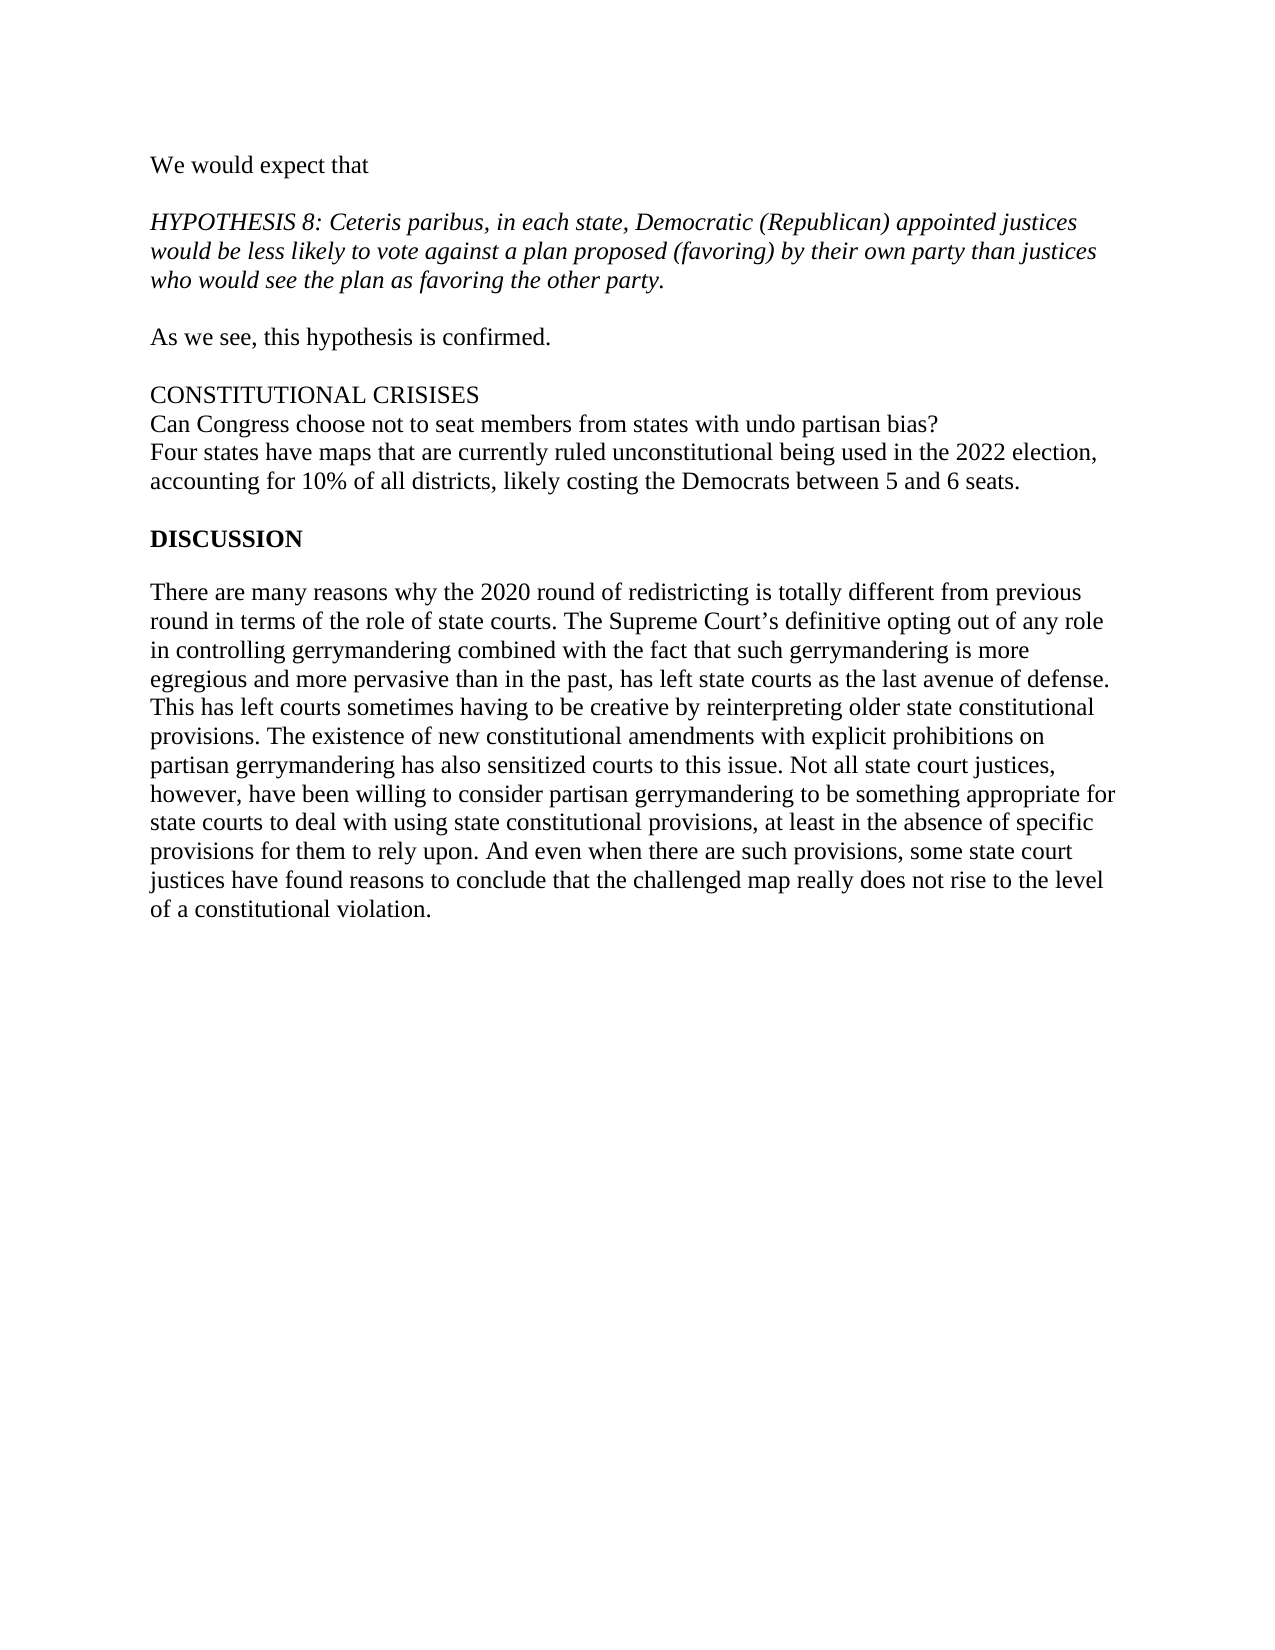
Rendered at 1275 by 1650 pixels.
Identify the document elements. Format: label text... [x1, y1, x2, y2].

text HYPOTHESIS 8: Ceteris paribus, in each state, Democratic (Republican) appointed justices would be less likely to vote against a plan proposed (favoring) by their own party than justices who would see the plan as favoring the other party. [150, 207, 1125, 294]
text Four states have maps that are currently ruled unconstitutional being used in the 2022 election, accounting for 10% of all districts, likely costing the Democrats between 5 and 6 seats. [150, 437, 1125, 495]
text Can Congress choose not to seat members from states with undo partisan bias? [150, 409, 1125, 437]
text CONSTITUTIONAL CRISISES [150, 380, 1125, 409]
text DISCUSSION [150, 524, 1125, 552]
text There are many reasons why the 2020 round of redistricting is totally different from previous round in terms of the role of state courts. The Supreme Court’s definitive opting out of any role in controlling gerrymandering combined with the fact that such gerrymandering is more egregious and more pervasive than in the past, has left state courts as the last avenue of defense. This has left courts sometimes having to be creative by reinterpreting older state constitutional provisions. The existence of new constitutional amendments with explicit prohibitions on partisan gerrymandering has also sensitized courts to this issue. Not all state court justices, however, have been willing to consider partisan gerrymandering to be something appropriate for state courts to deal with using state constitutional provisions, at least in the absence of specific provisions for them to rely upon. And even when there are such provisions, some state court justices have found reasons to conclude that the challenged map really does not rise to the level of a constitutional violation. [150, 577, 1125, 922]
text As we see, this hypothesis is confirmed. [150, 322, 1125, 351]
text We would expect that [150, 150, 1125, 179]
